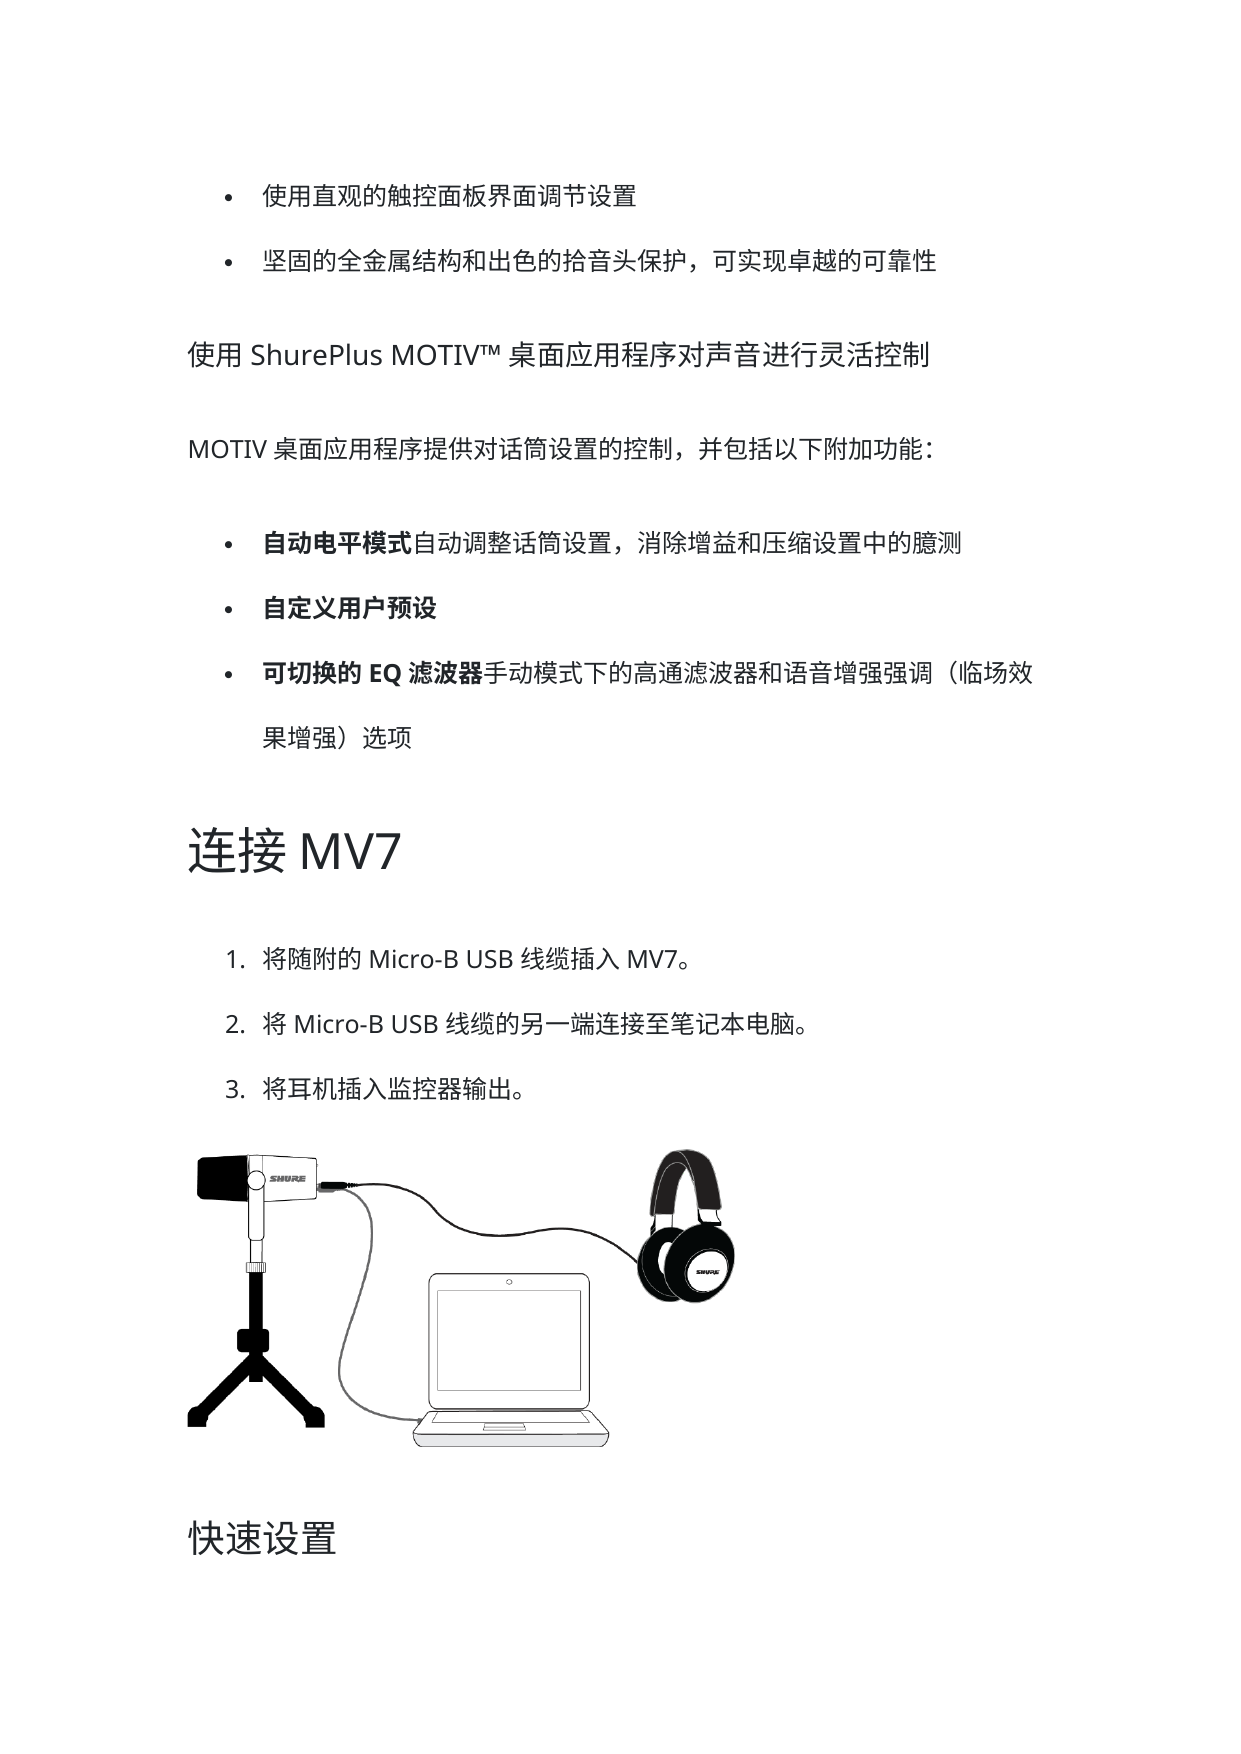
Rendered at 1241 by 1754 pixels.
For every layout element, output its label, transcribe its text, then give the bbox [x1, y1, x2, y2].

list 使用直观的触控面板界面调节设置 [225, 162, 1053, 227]
list 自动电平模式自动调整话筒设置，消除增益和压缩设置中的臆测 [225, 509, 1053, 574]
list 将 Micro-B USB 线缆的另一端连接至笔记本电脑。 [225, 990, 1053, 1055]
list 坚固的全金属结构和出色的拾音头保护，可实现卓越的可靠性 [225, 227, 1053, 292]
list 可切换的 EQ 滤波器手动模式下的高通滤波器和语音增强强调（临场效果增强）选项 [225, 639, 1053, 769]
list 将耳机插入监控器输出。 [225, 1055, 1053, 1120]
picture [187, 1149, 735, 1447]
list 将随附的 Micro-B USB 线缆插入 MV7。 [225, 925, 1053, 990]
text 快速设置 [187, 1504, 1053, 1569]
text 使用 ShurePlus MOTIV™ 桌面应用程序对声音进行灵活控制 [187, 321, 1053, 386]
text 连接 MV7 [187, 799, 1053, 896]
list 自定义用户预设 [225, 574, 1053, 639]
text MOTIV 桌面应用程序提供对话筒设置的控制，并包括以下附加功能： [187, 415, 1053, 480]
